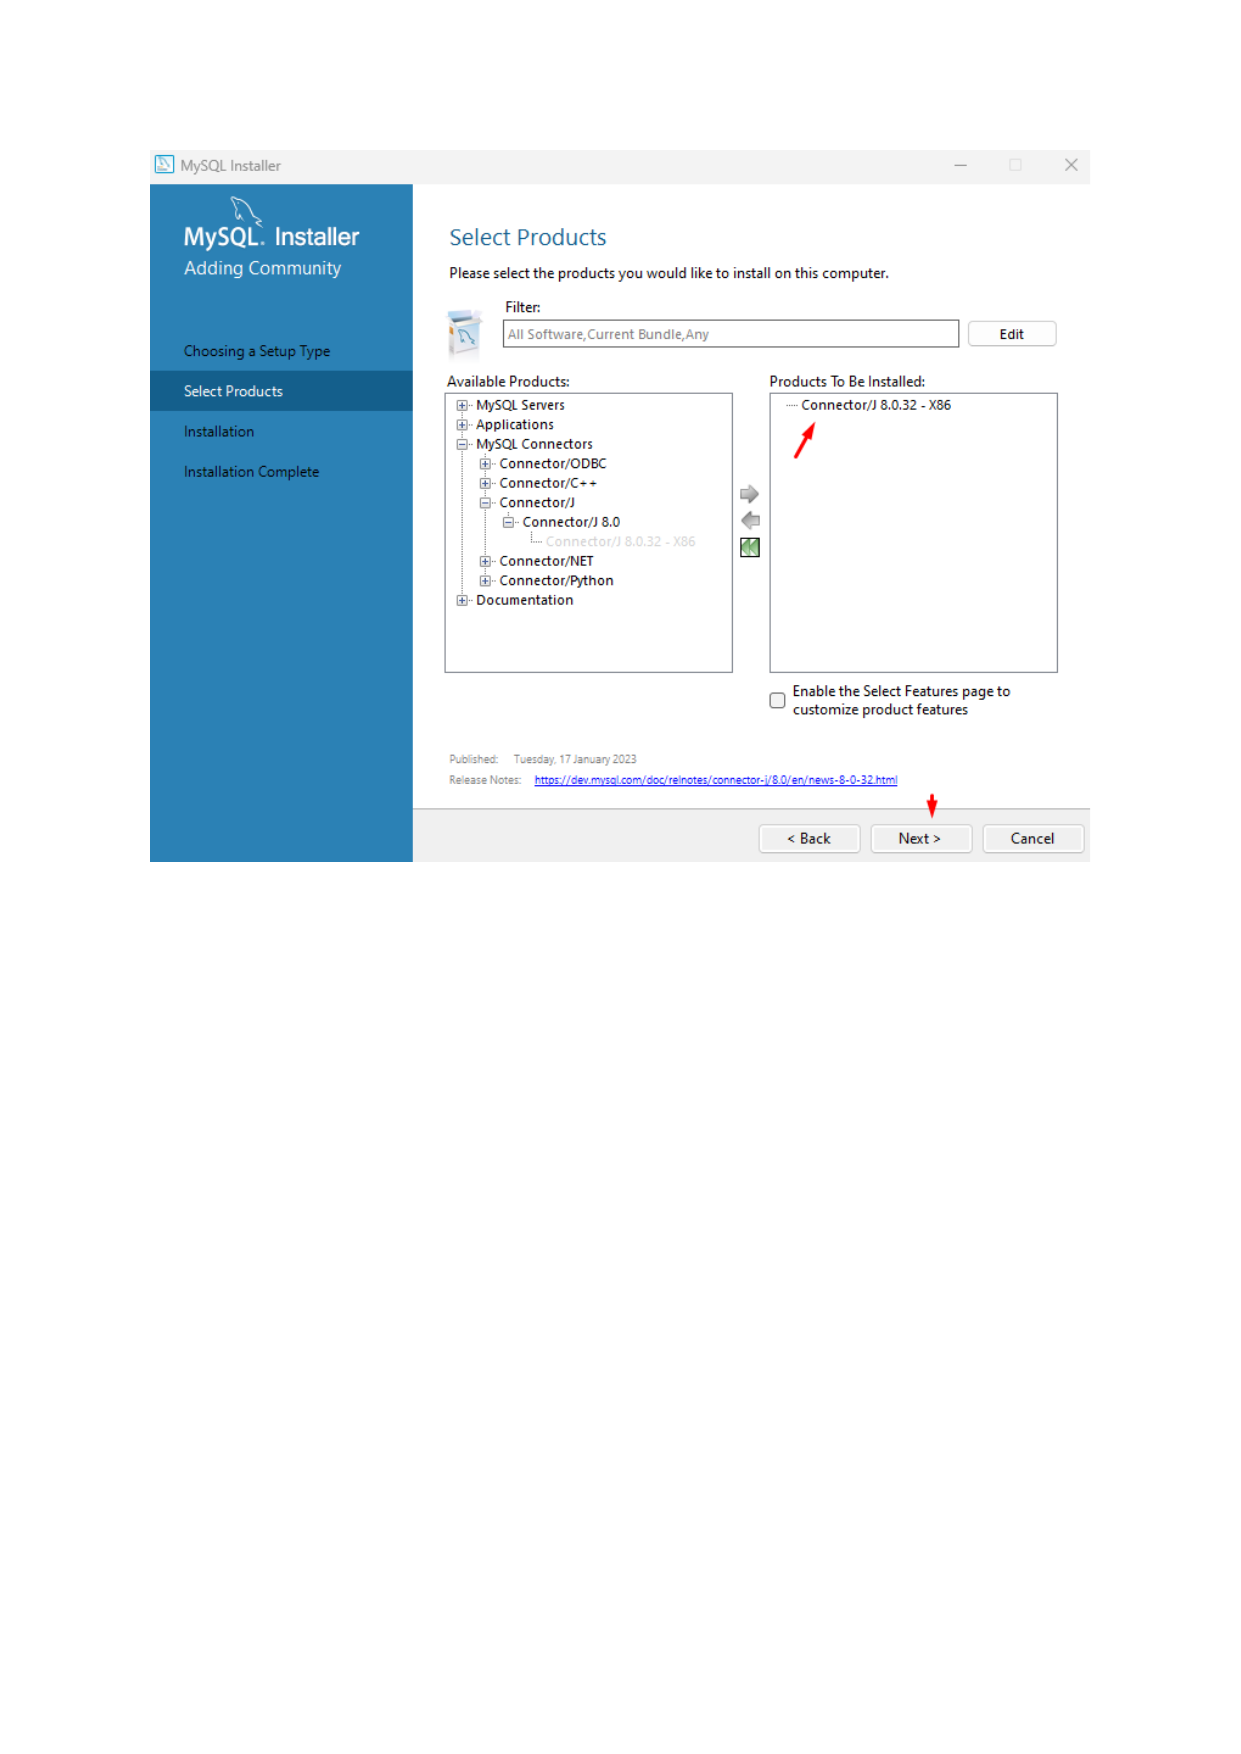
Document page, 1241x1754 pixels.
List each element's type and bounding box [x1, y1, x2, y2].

picture [150, 150, 1091, 862]
